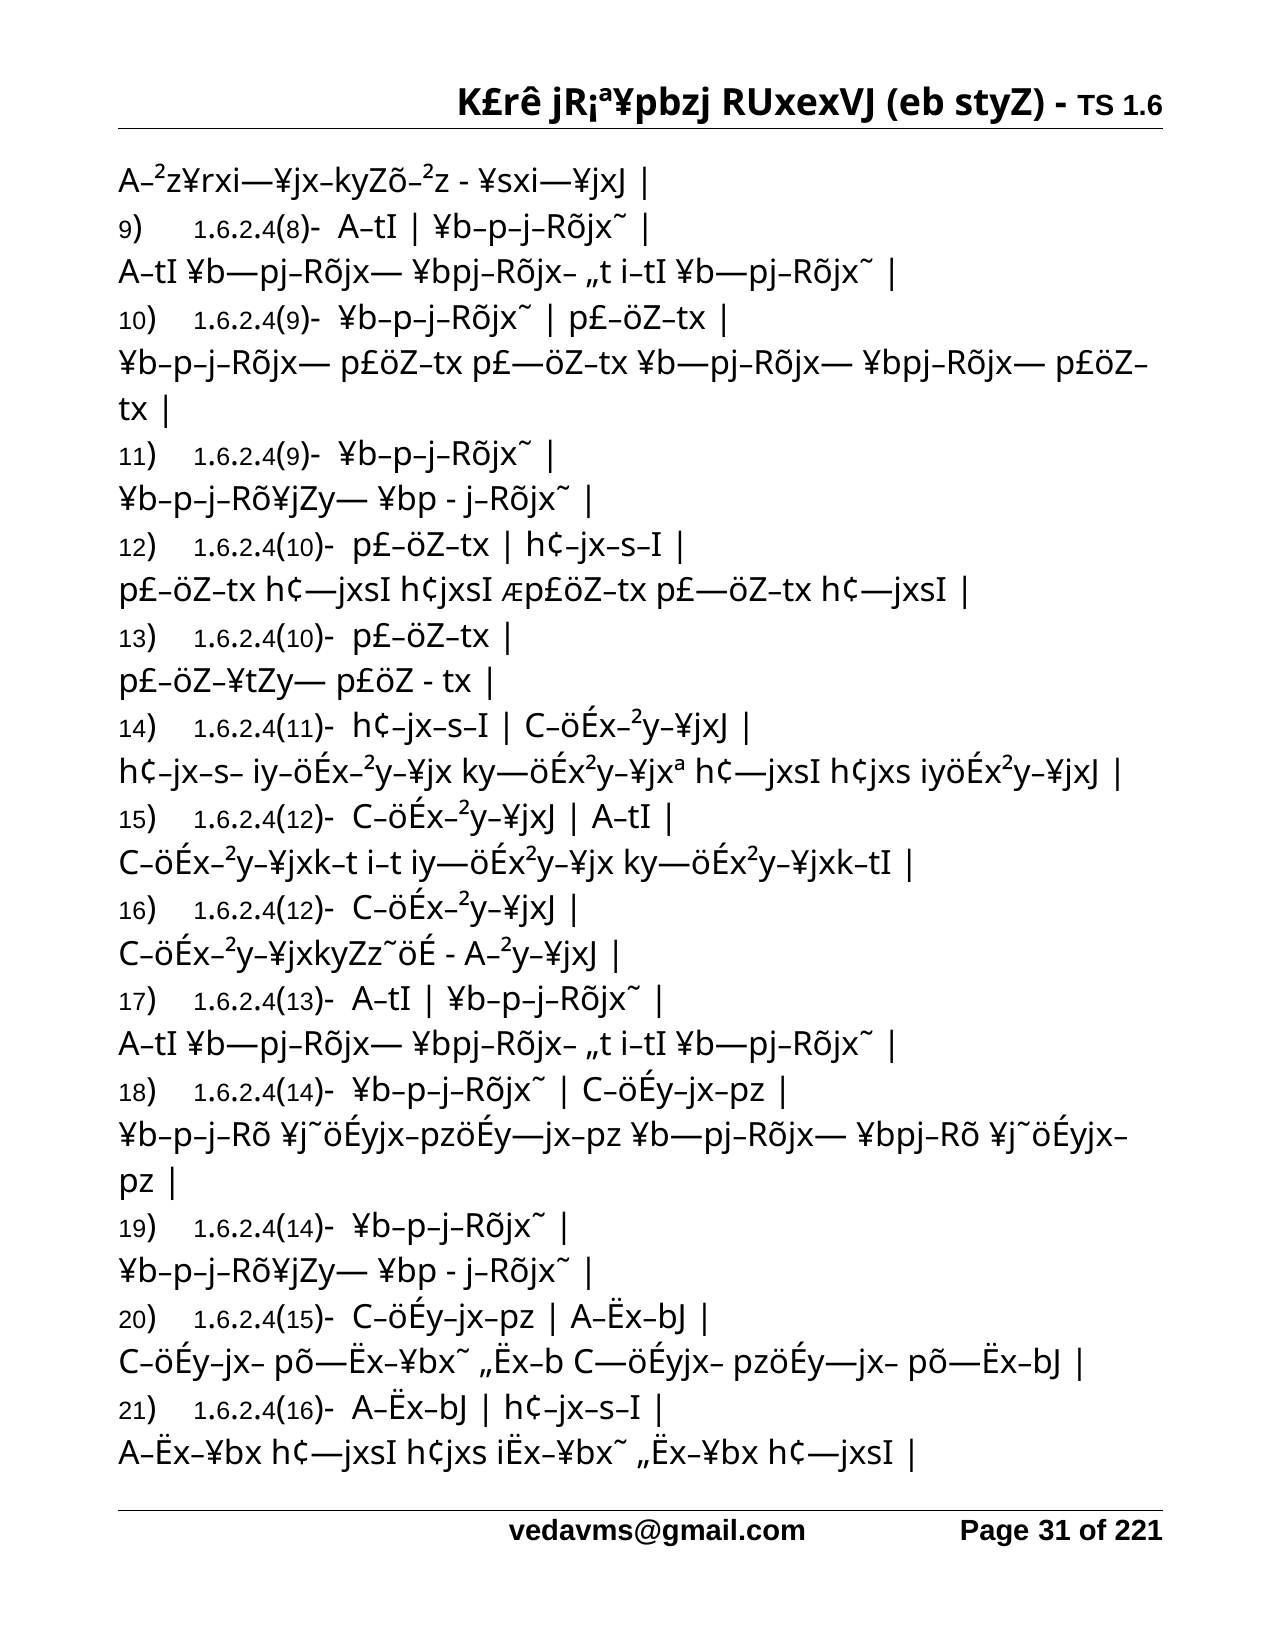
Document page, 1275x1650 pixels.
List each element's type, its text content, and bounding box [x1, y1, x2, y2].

text A–²z¥rxi—¥jx–kyZõ–²z - ¥sxi—¥jxJ | [118, 157, 1163, 203]
text 20) 1.6.2.4(15)- C–öÉy–jx–pz | A–Ëx–bJ | [118, 1293, 1163, 1338]
text ¥b–p–j–Rõ¥jZy— ¥bp - j–Rõjx˜ | [118, 475, 1163, 521]
text 15) 1.6.2.4(12)- C–öÉx–²y–¥jxJ | A–tI | [118, 793, 1163, 838]
text C–öÉx–²y–¥jxkyZz˜öÉ - A–²y–¥jxJ | [118, 929, 1163, 975]
text 18) 1.6.2.4(14)- ¥b–p–j–Rõjx˜ | C–öÉy–jx–pz | [118, 1066, 1163, 1111]
text h¢–jx–s– iy–öÉx–²y–¥jx ky—öÉx²y–¥jxª h¢—jxsI h¢jxs iyöÉx²y–¥jxJ | [118, 748, 1163, 793]
text 14) 1.6.2.4(11)- h¢–jx–s–I | C–öÉx–²y–¥jxJ | [118, 702, 1163, 748]
text p£–öZ–tx h¢—jxsI h¢jxsI Æp£öZ–tx p£—öZ–tx h¢—jxsI | [118, 566, 1163, 611]
text 11) 1.6.2.4(9)- ¥b–p–j–Rõjx˜ | [118, 430, 1163, 475]
text 10) 1.6.2.4(9)- ¥b–p–j–Rõjx˜ | p£–öZ–tx | [118, 293, 1163, 339]
text ¥b–p–j–Rõ¥jZy— ¥bp - j–Rõjx˜ | [118, 1247, 1163, 1293]
text 17) 1.6.2.4(13)- A–tI | ¥b–p–j–Rõjx˜ | [118, 975, 1163, 1020]
text A–tI ¥b—pj–Rõjx— ¥bpj–Rõjx– „t i–tI ¥b—pj–Rõjx˜ | [118, 248, 1163, 293]
text 13) 1.6.2.4(10)- p£–öZ–tx | [118, 611, 1163, 657]
text A–tI ¥b—pj–Rõjx— ¥bpj–Rõjx– „t i–tI ¥b—pj–Rõjx˜ | [118, 1020, 1163, 1066]
text 19) 1.6.2.4(14)- ¥b–p–j–Rõjx˜ | [118, 1202, 1163, 1247]
text 16) 1.6.2.4(12)- C–öÉx–²y–¥jxJ | [118, 884, 1163, 929]
text 12) 1.6.2.4(10)- p£–öZ–tx | h¢–jx–s–I | [118, 521, 1163, 566]
text ¥b–p–j–Rõ ¥j˜öÉyjx–pzöÉy—jx–pz ¥b—pj–Rõjx— ¥bpj–Rõ ¥j˜öÉyjx–pz | [118, 1111, 1163, 1202]
text C–öÉy–jx– põ—Ëx–¥bx˜ „Ëx–b C—öÉyjx– pzöÉy—jx– põ—Ëx–bJ | [118, 1338, 1163, 1383]
text 21) 1.6.2.4(16)- A–Ëx–bJ | h¢–jx–s–I | [118, 1383, 1163, 1429]
text 9) 1.6.2.4(8)- A–tI | ¥b–p–j–Rõjx˜ | [118, 203, 1163, 248]
text A–Ëx–¥bx h¢—jxsI h¢jxs iËx–¥bx˜ „Ëx–¥bx h¢—jxsI | [118, 1429, 1163, 1474]
text ¥b–p–j–Rõjx— p£öZ–tx p£—öZ–tx ¥b—pj–Rõjx— ¥bpj–Rõjx— p£öZ–tx | [118, 339, 1163, 430]
text p£–öZ–¥tZy— p£öZ - tx | [118, 657, 1163, 702]
text C–öÉx–²y–¥jxk–t i–t iy—öÉx²y–¥jx ky—öÉx²y–¥jxk–tI | [118, 838, 1163, 884]
